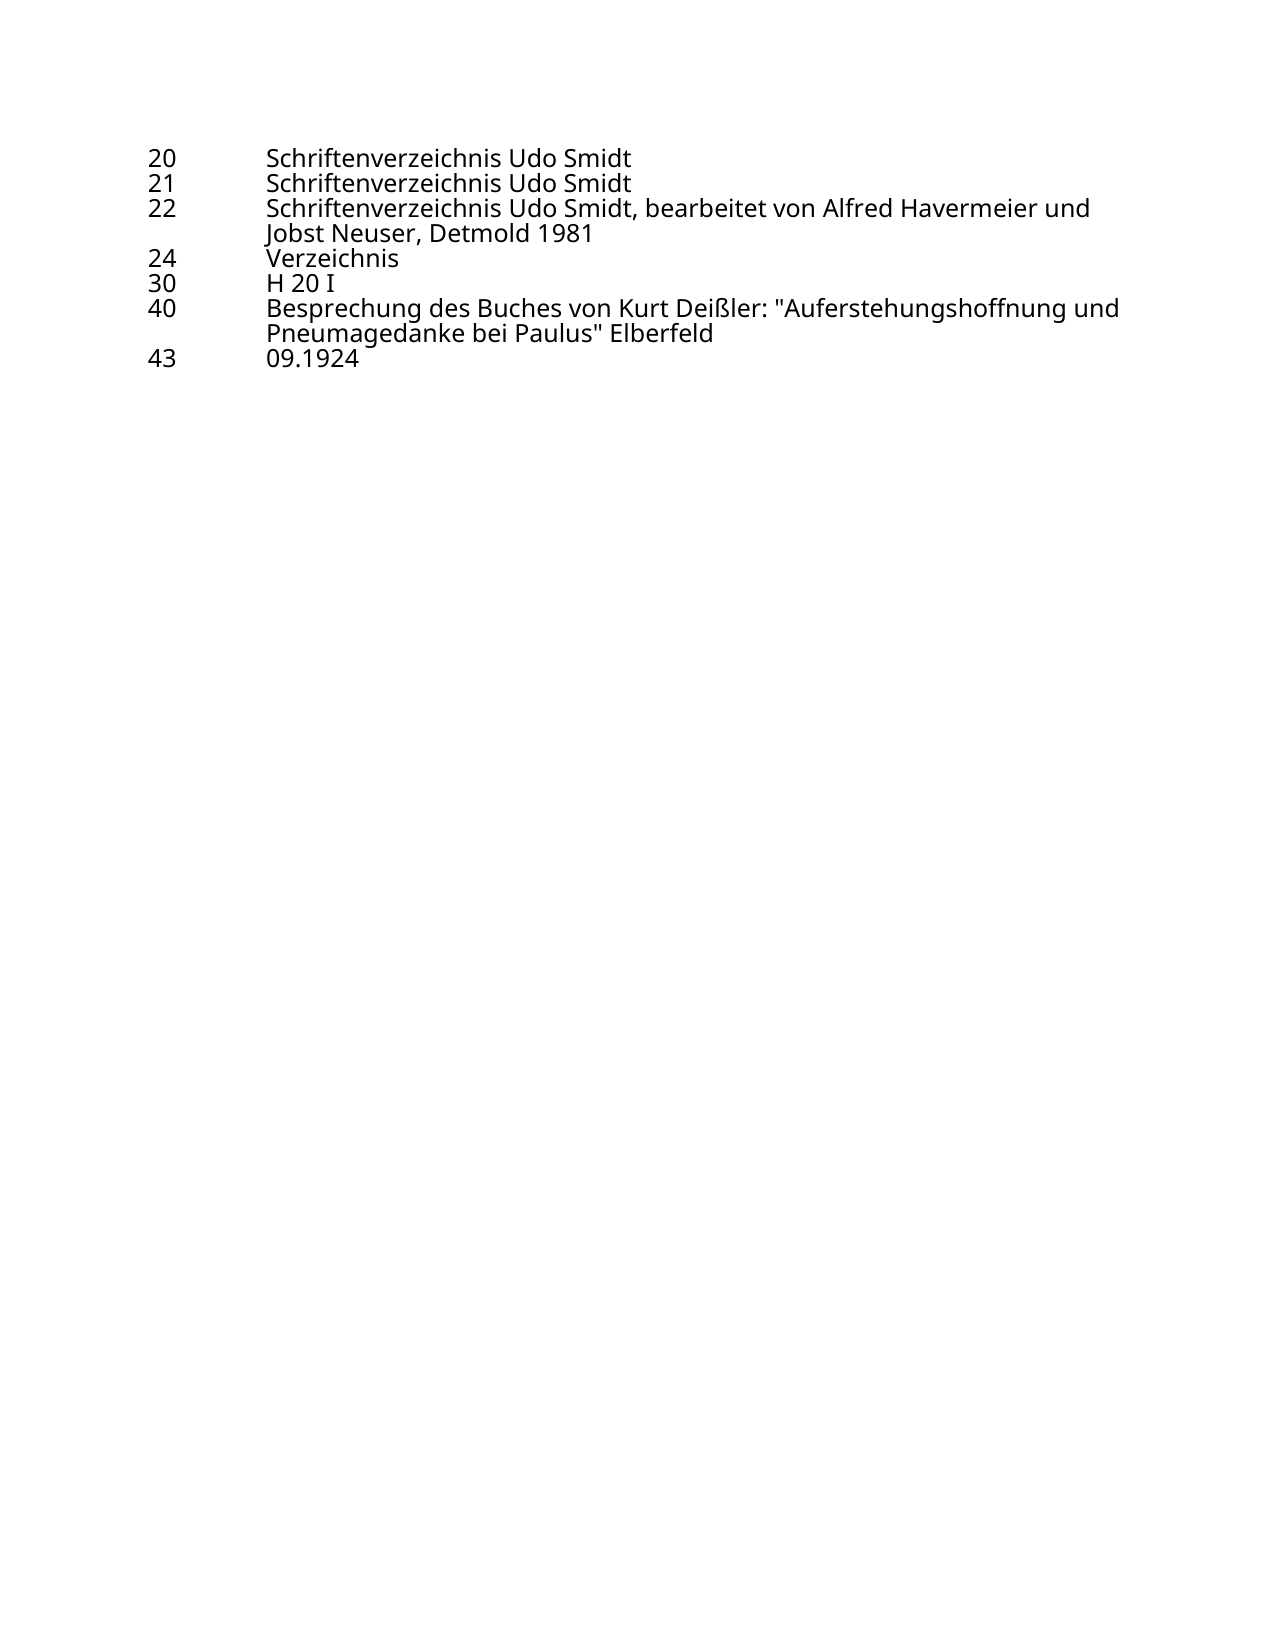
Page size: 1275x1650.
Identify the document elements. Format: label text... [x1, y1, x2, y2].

text 30 H 20 I [148, 273, 1127, 298]
text 20 Schriftenverzeichnis Udo Smidt [148, 148, 1127, 173]
text 21 Schriftenverzeichnis Udo Smidt [148, 173, 1127, 198]
text 40 s[2{Besprechung} des 1{Buch}]ses von p[2{Kurt} 1{Deißler}]p: "t[Auferstehungshoffnung und Pneumagedanke bei Paulus]t" o[Elberfeld]o [148, 298, 1127, 348]
text 43 09.1924 [148, 348, 1127, 373]
text 24 Verzeichnis [148, 248, 1127, 273]
text 22 Schriftenverzeichnis p[2{Udo} 1{Smidt}]p, bearbeitet von Alfred Havermeier und Jobst Neuser, Detmold 1981 [148, 198, 1127, 248]
